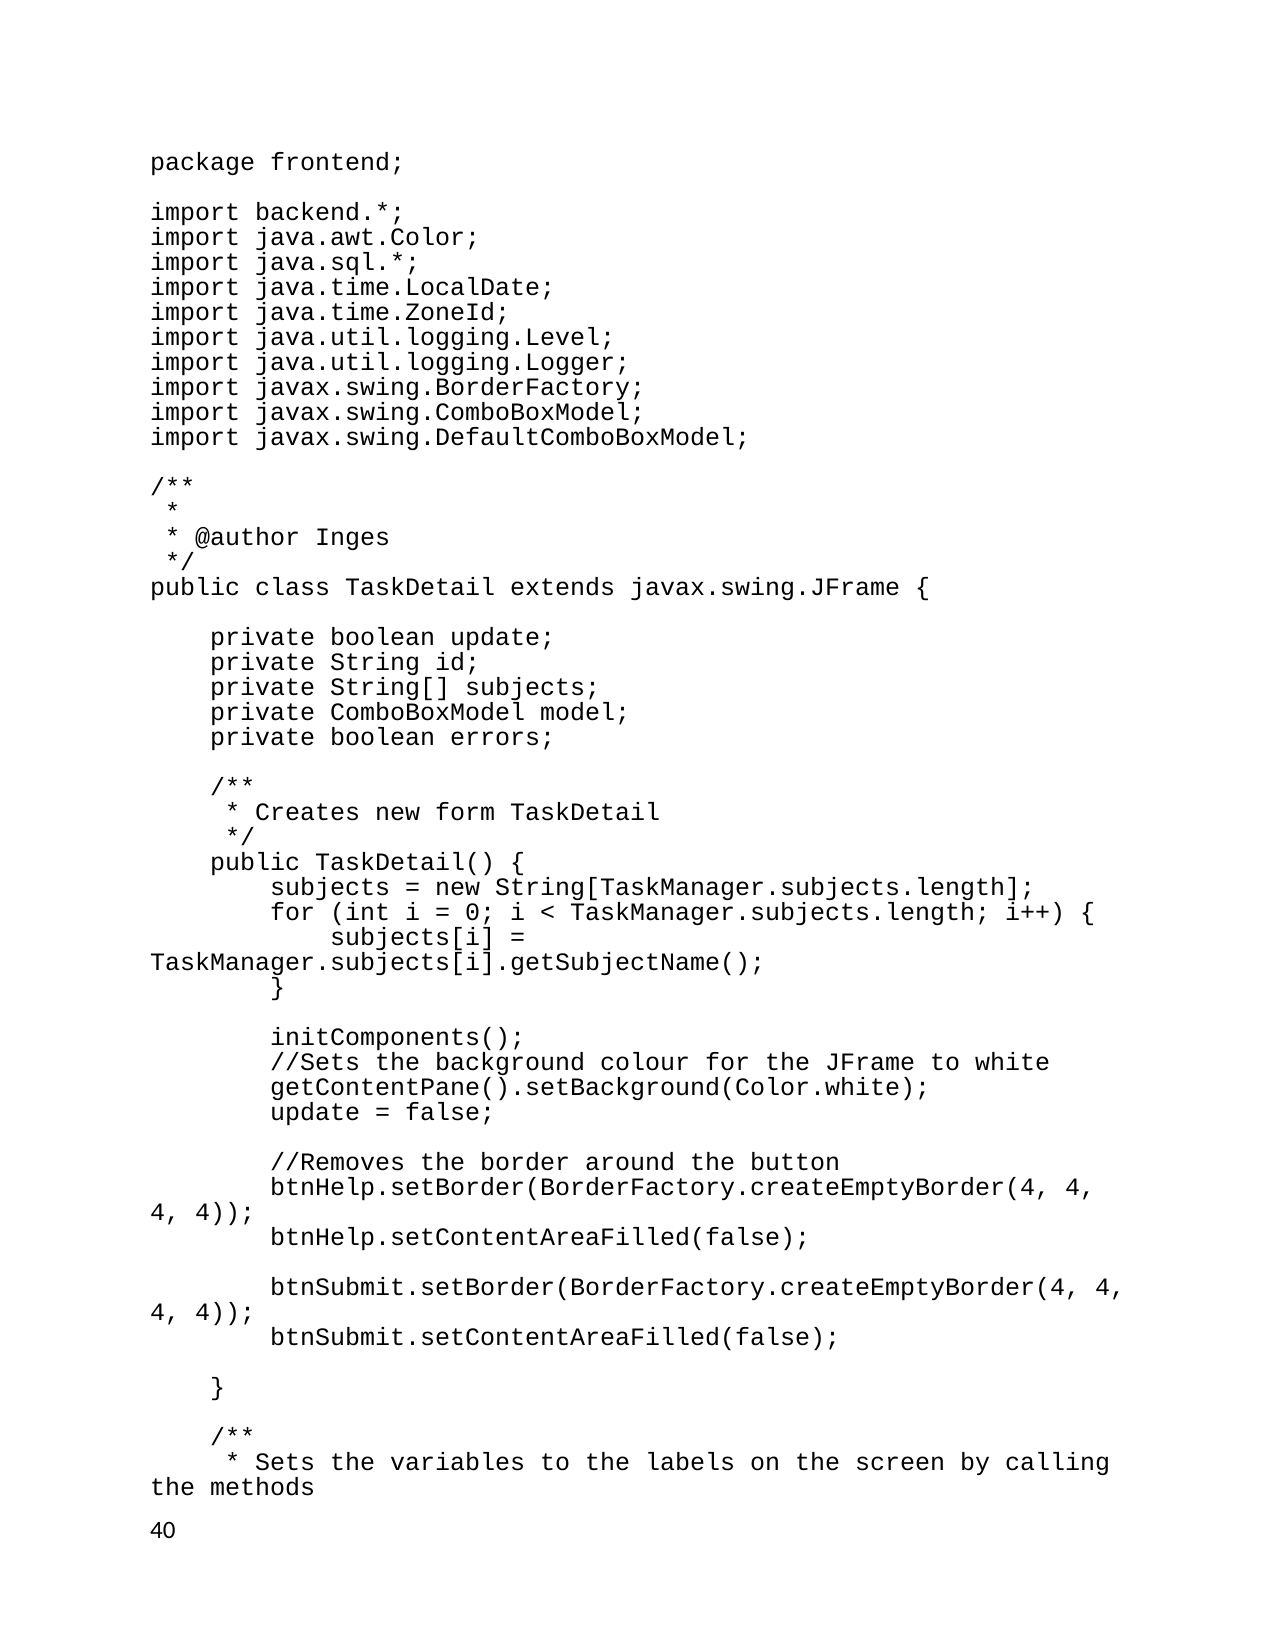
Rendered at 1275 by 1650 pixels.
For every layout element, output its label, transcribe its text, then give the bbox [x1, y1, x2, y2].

text update = false; [150, 1100, 1125, 1125]
text //Sets the background colour for the JFrame to white [150, 1050, 1125, 1075]
text private String id; [150, 650, 1125, 675]
text } [150, 1375, 1125, 1400]
text private String[] subjects; [150, 675, 1125, 700]
text import java.sql.*; [150, 250, 1125, 275]
text * Sets the variables to the labels on the screen by calling the methods [150, 1450, 1125, 1500]
text import java.awt.Color; [150, 225, 1125, 250]
text * @author Inges [150, 525, 1125, 550]
text initComponents(); [150, 1025, 1125, 1050]
text package frontend; [150, 150, 1125, 175]
text for (int i = 0; i < TaskManager.subjects.length; i++) { [150, 900, 1125, 925]
text import javax.swing.DefaultComboBoxModel; [150, 425, 1125, 450]
text //Removes the border around the button [150, 1150, 1125, 1175]
text getContentPane().setBackground(Color.white); [150, 1075, 1125, 1100]
text } [150, 975, 1125, 1000]
text private boolean update; [150, 625, 1125, 650]
text import java.util.logging.Logger; [150, 350, 1125, 375]
text subjects = new String[TaskManager.subjects.length]; [150, 875, 1125, 900]
text private boolean errors; [150, 725, 1125, 750]
text */ [150, 825, 1125, 850]
text import javax.swing.BorderFactory; [150, 375, 1125, 400]
text btnHelp.setContentAreaFilled(false); [150, 1225, 1125, 1250]
text /** [150, 1425, 1125, 1450]
text public class TaskDetail extends javax.swing.JFrame { [150, 575, 1125, 600]
text subjects[i] = TaskManager.subjects[i].getSubjectName(); [150, 925, 1125, 975]
text * [150, 500, 1125, 525]
text import java.time.ZoneId; [150, 300, 1125, 325]
text public TaskDetail() { [150, 850, 1125, 875]
text private ComboBoxModel model; [150, 700, 1125, 725]
text import javax.swing.ComboBoxModel; [150, 400, 1125, 425]
text /** [150, 475, 1125, 500]
text import java.time.LocalDate; [150, 275, 1125, 300]
text import backend.*; [150, 200, 1125, 225]
text import java.util.logging.Level; [150, 325, 1125, 350]
text btnHelp.setBorder(BorderFactory.createEmptyBorder(4, 4, 4, 4)); [150, 1175, 1125, 1225]
text */ [150, 550, 1125, 575]
text /** [150, 775, 1125, 800]
text btnSubmit.setContentAreaFilled(false); [150, 1325, 1125, 1350]
text btnSubmit.setBorder(BorderFactory.createEmptyBorder(4, 4, 4, 4)); [150, 1275, 1125, 1325]
text * Creates new form TaskDetail [150, 800, 1125, 825]
